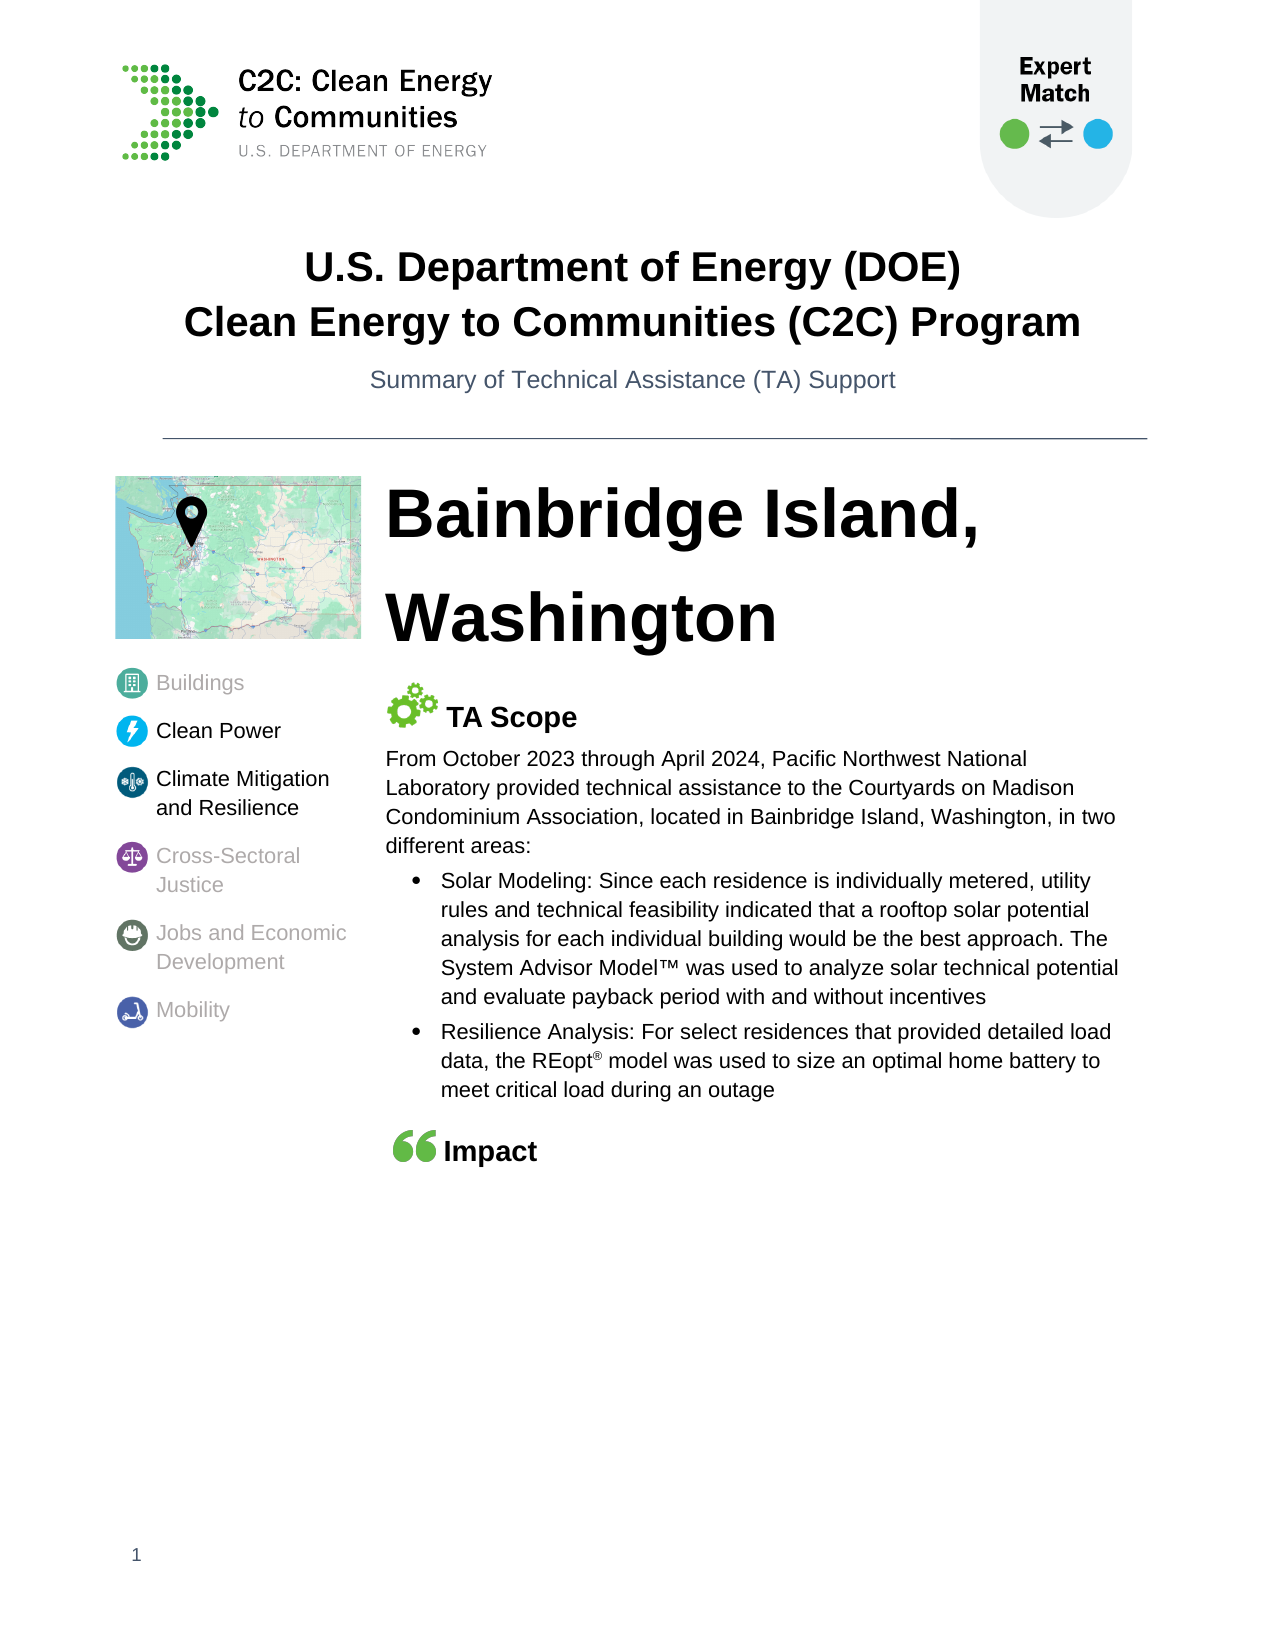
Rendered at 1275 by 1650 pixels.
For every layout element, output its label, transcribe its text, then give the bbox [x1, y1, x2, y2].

picture [385, 681, 439, 728]
text Bainbridge Island, Washington [367, 473, 1134, 656]
table_header [115, 473, 367, 661]
picture [115, 666, 149, 700]
text Impact [131, 1131, 1134, 1193]
picture [108, 58, 506, 167]
table_cell Climate Mitigation and Resilience [115, 757, 367, 834]
picture [393, 1130, 436, 1162]
text Resilience Analysis: For select residences that provided detailed load data, the REopt® model was used to size an optimal home battery to meet critical load during an outage [412, 1019, 1134, 1102]
text Summary of Technical Assistance (TA) Support [131, 365, 1134, 394]
picture [115, 995, 149, 1029]
text U.S. Department of Energy (DOE) Clean Energy to Communities (C2C) Program [131, 243, 1134, 346]
text Solar Modeling: Since each residence is individually metered, utility rules and technical feasibility indicated that a rooftop solar potential analysis for each individual building would be the best approach. The System Advisor Model™ was used to analyze solar technical potential and evaluate payback period with and without incentives [412, 868, 1134, 1009]
picture [115, 765, 149, 799]
table_cell Clean Power [115, 709, 367, 757]
text TA Scope [367, 681, 1134, 740]
picture [979, 0, 1133, 218]
table_cell Jobs and Economic Development [115, 911, 367, 988]
picture [115, 714, 149, 748]
text From October 2023 through April 2024, Pacific Northwest National Laboratory provided technical assistance to the Courtyards on Madison Condominium Association, located in Bainbridge Island, Washington, in two different areas: [367, 746, 1134, 858]
table_cell Mobility [115, 988, 367, 1070]
picture [115, 840, 149, 874]
table_cell Buildings [115, 661, 367, 709]
table_cell Cross-Sectoral Justice [115, 834, 367, 911]
picture [115, 918, 149, 952]
picture [115, 476, 362, 639]
